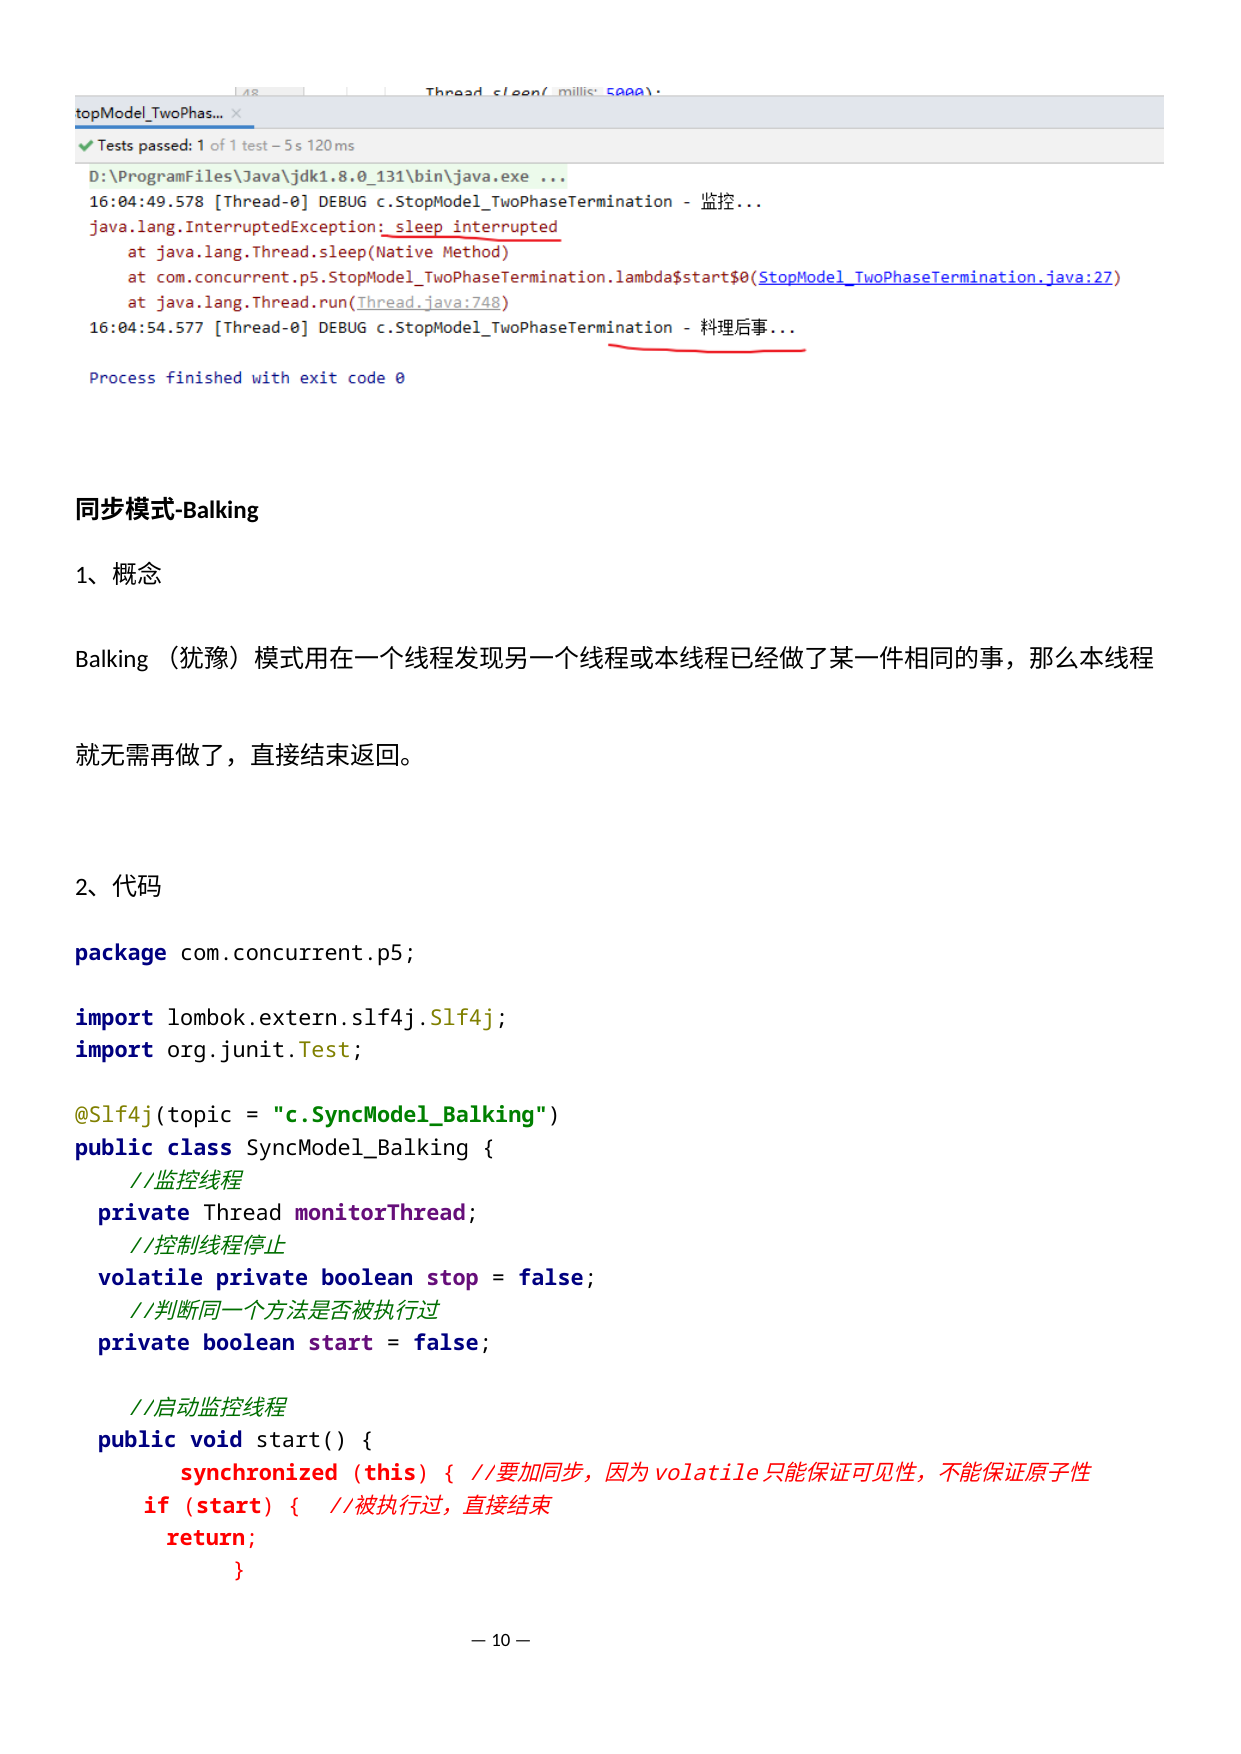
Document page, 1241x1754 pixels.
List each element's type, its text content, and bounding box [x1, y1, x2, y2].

text 1、概念 [75, 541, 1165, 606]
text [75, 935, 1165, 1585]
text 2、代码 [75, 852, 1165, 917]
text Balking （犹豫）模式用在一个线程发现另一个线程或本线程已经做了某一件相同的事，那么本线程就无需再做了，直接结束返回。 [75, 624, 1165, 786]
text 同步模式-Balking [75, 476, 1165, 541]
picture [75, 87, 1164, 411]
